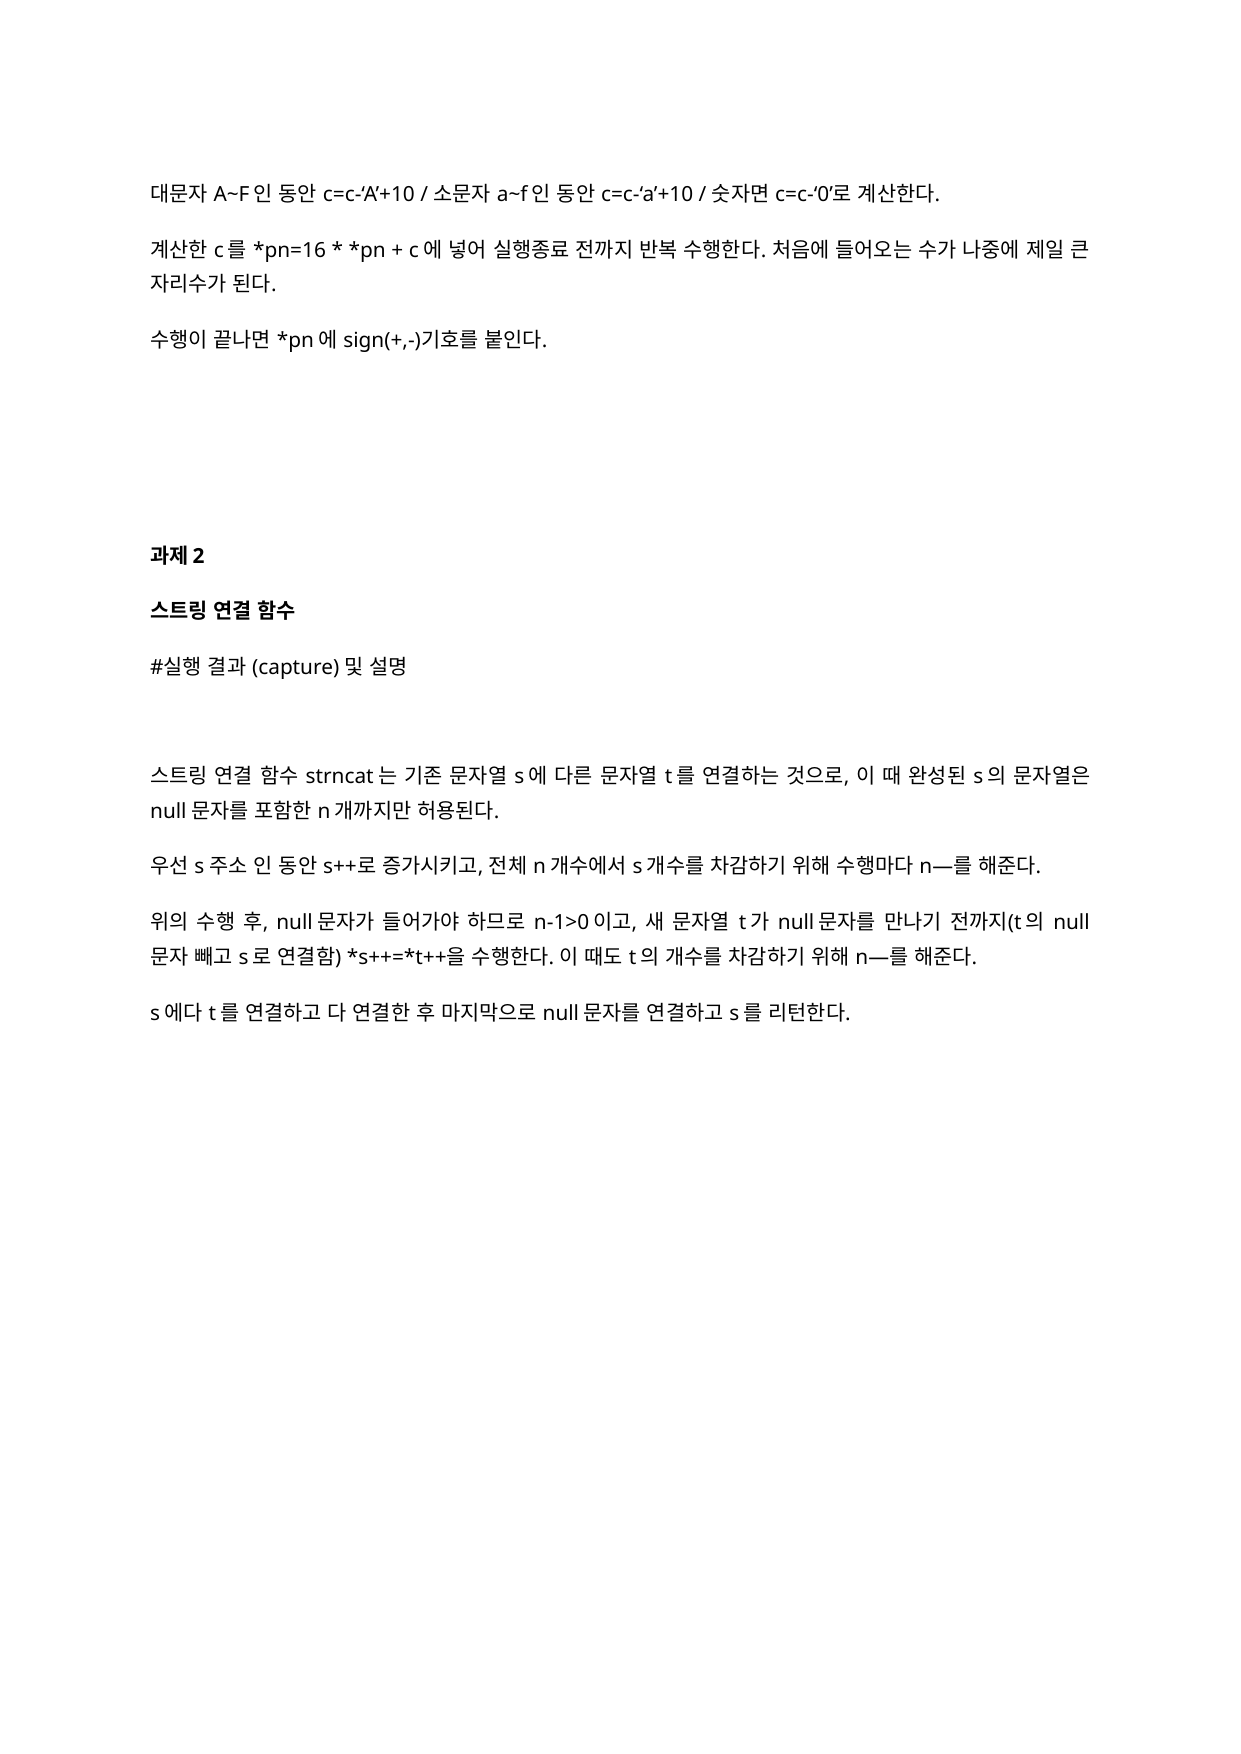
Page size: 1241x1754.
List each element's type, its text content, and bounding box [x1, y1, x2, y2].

text 위의 수행 후, null문자가 들어가야 하므로 n-1>0이고, 새 문자열 t가 null문자를 만나기 전까지(t의 null문자 빼고 s로 연결함) *s++=*t++을 수행한다. 이 때도 t의 개수를 차감하기 위해 n—를 해준다. [150, 905, 1090, 971]
text 스트링 연결 함수 [150, 595, 1090, 625]
text 대문자 A~F인 동안 c=c-‘A’+10 / 소문자 a~f인 동안 c=c-‘a’+10 / 숫자면 c=c-‘0’로 계산한다. [150, 177, 1090, 207]
text 스트링 연결 함수 strncat는 기존 문자열 s에 다른 문자열 t를 연결하는 것으로, 이 때 완성된 s의 문자열은 null문자를 포함한 n개까지만 허용된다. [150, 759, 1090, 824]
text 과제2 [150, 539, 1090, 569]
text 계산한 c를 *pn=16 * *pn + c에 넣어 실행종료 전까지 반복 수행한다. 처음에 들어오는 수가 나중에 제일 큰 자리수가 된다. [150, 233, 1090, 298]
text #실행 결과 (capture) 및 설명 [150, 650, 1090, 681]
text 수행이 끝나면 *pn에 sign(+,-)기호를 붙인다. [150, 323, 1090, 353]
text 우선 s 주소 인 동안 s++로 증가시키고, 전체 n개수에서 s개수를 차감하기 위해 수행마다 n—를 해준다. [150, 850, 1090, 880]
text s에다 t를 연결하고 다 연결한 후 마지막으로 null문자를 연결하고 s를 리턴한다. [150, 996, 1090, 1026]
